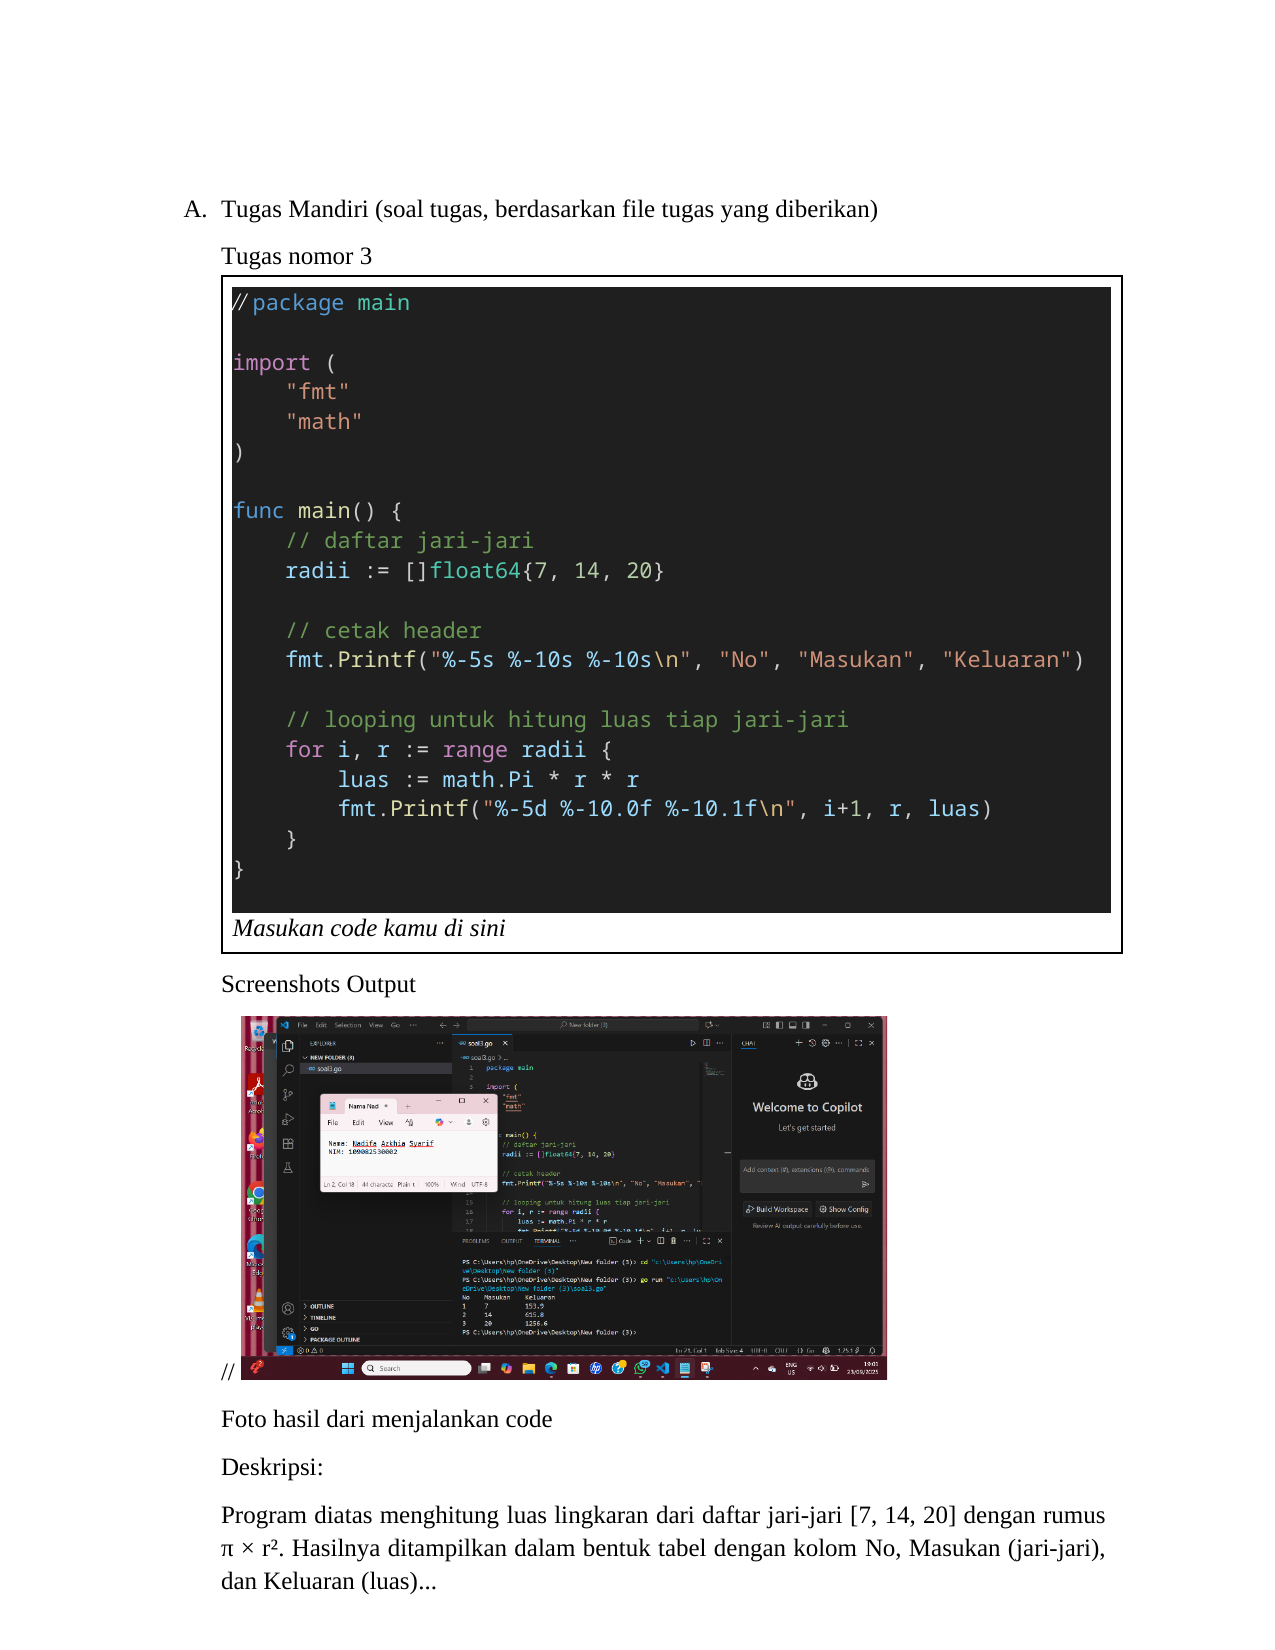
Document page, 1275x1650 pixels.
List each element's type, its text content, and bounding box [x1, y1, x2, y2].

list Tugas Mandiri (soal tugas, berdasarkan file tugas yang diberikan) [183, 194, 1106, 222]
text Tugas nomor 3 [221, 241, 1106, 270]
text Foto hasil dari menjalankan code [221, 1404, 1106, 1433]
text Program diatas menghitung luas lingkaran dari daftar jari-jari [7, 14, 20] dengan rumus π × r². Hasilnya ditampilkan dalam bentuk tabel dengan kolom No, Masukan (jari-jari), dan Keluaran (luas)... [221, 1500, 1106, 1595]
text Screenshots Output [221, 969, 1106, 997]
text Deskripsi: [221, 1452, 1106, 1481]
picture [241, 1016, 888, 1380]
table_header // package main import ( "fmt" "math" ) func main() { // daftar jari-jari radii := []float64{7, 14, 20} // cetak header fmt.Printf("%-5s %-10s %-10s\n", "No", "Masukan", "Keluaran") // looping untuk hitung luas tiap jari-jari for i, r := range radii { luas := math.Pi * r * r fmt.Printf("%-5d %-10.0f %-10.1f\n", i+1, r, luas) } } Masukan code kamu di sini [223, 277, 1121, 952]
